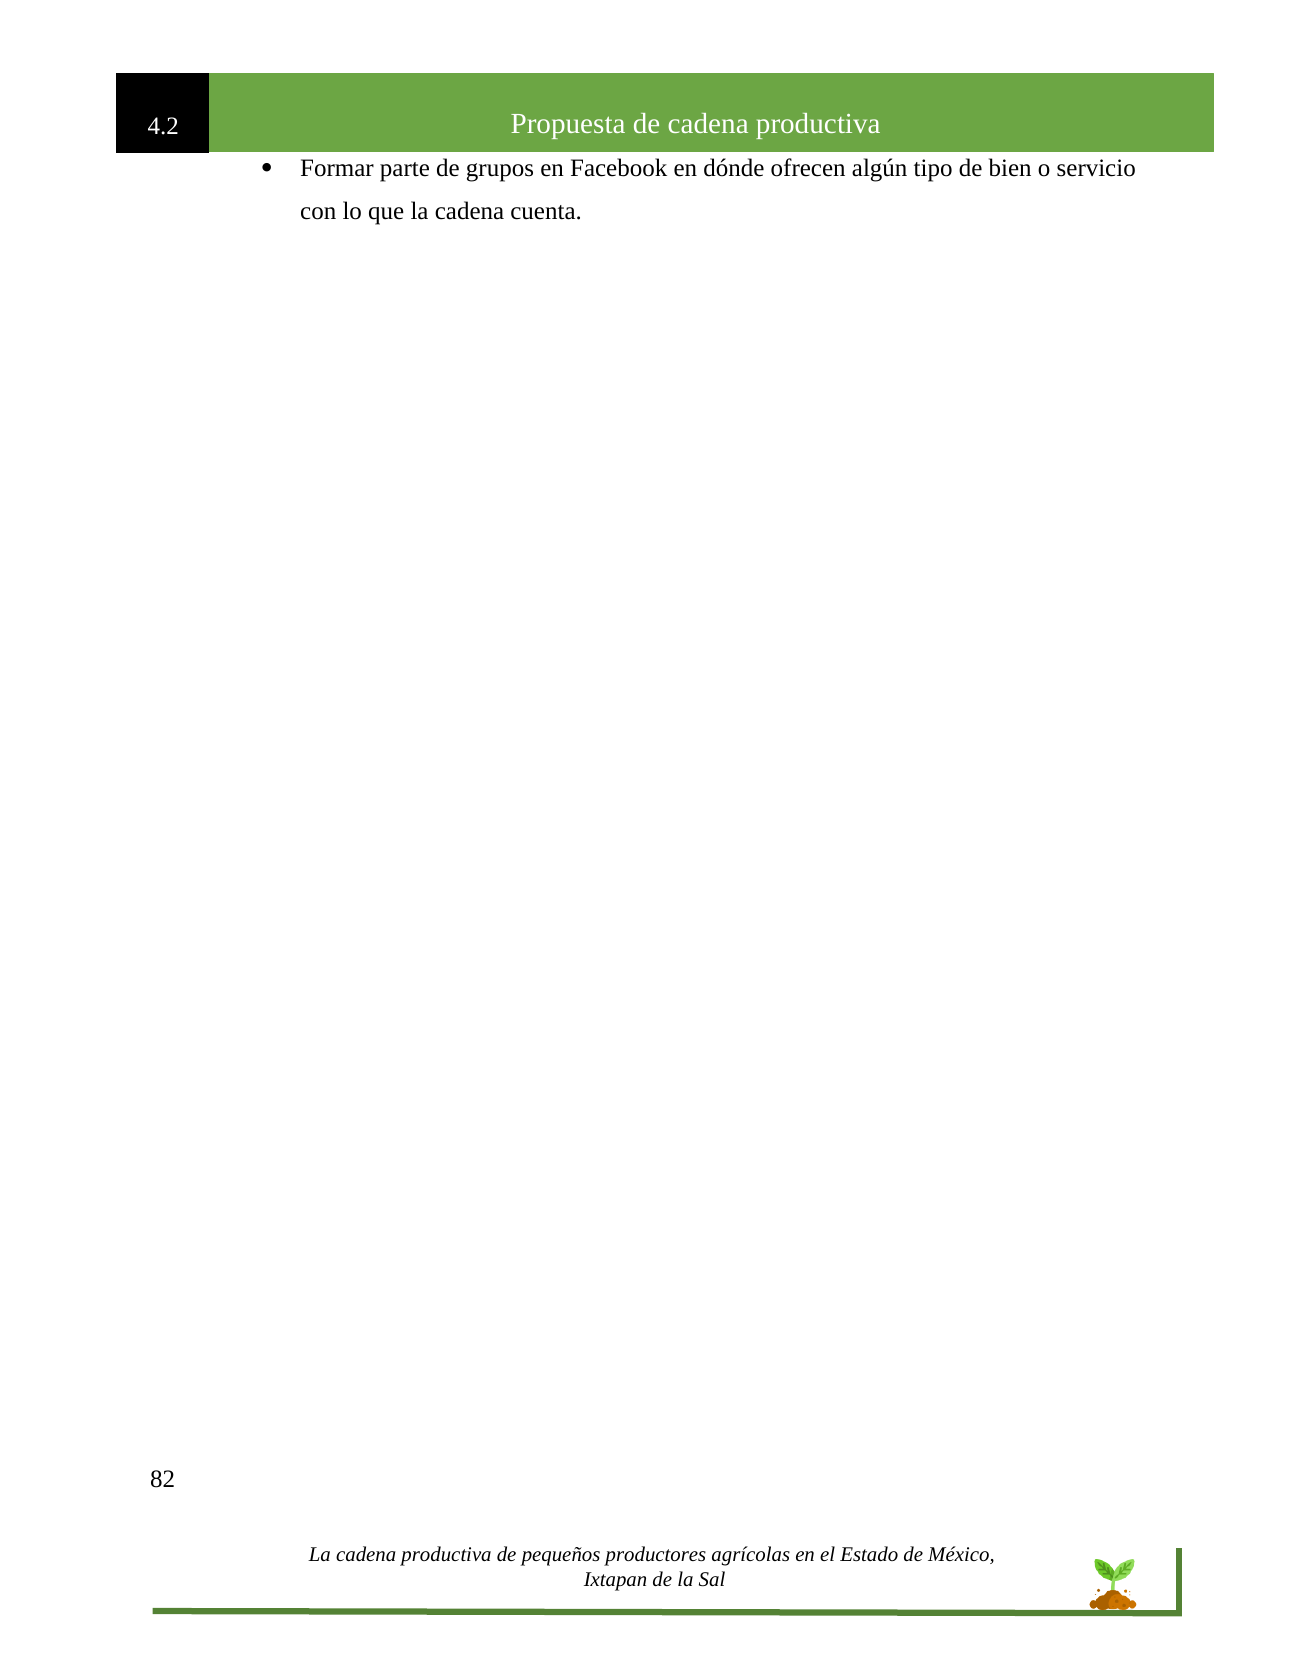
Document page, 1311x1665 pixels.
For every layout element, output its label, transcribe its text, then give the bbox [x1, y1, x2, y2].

picture [1087, 1559, 1138, 1610]
list Formar parte de grupos en Facebook en dónde ofrecen algún tipo de bien o servicio con lo que la cadena cuenta. [262, 153, 1161, 224]
